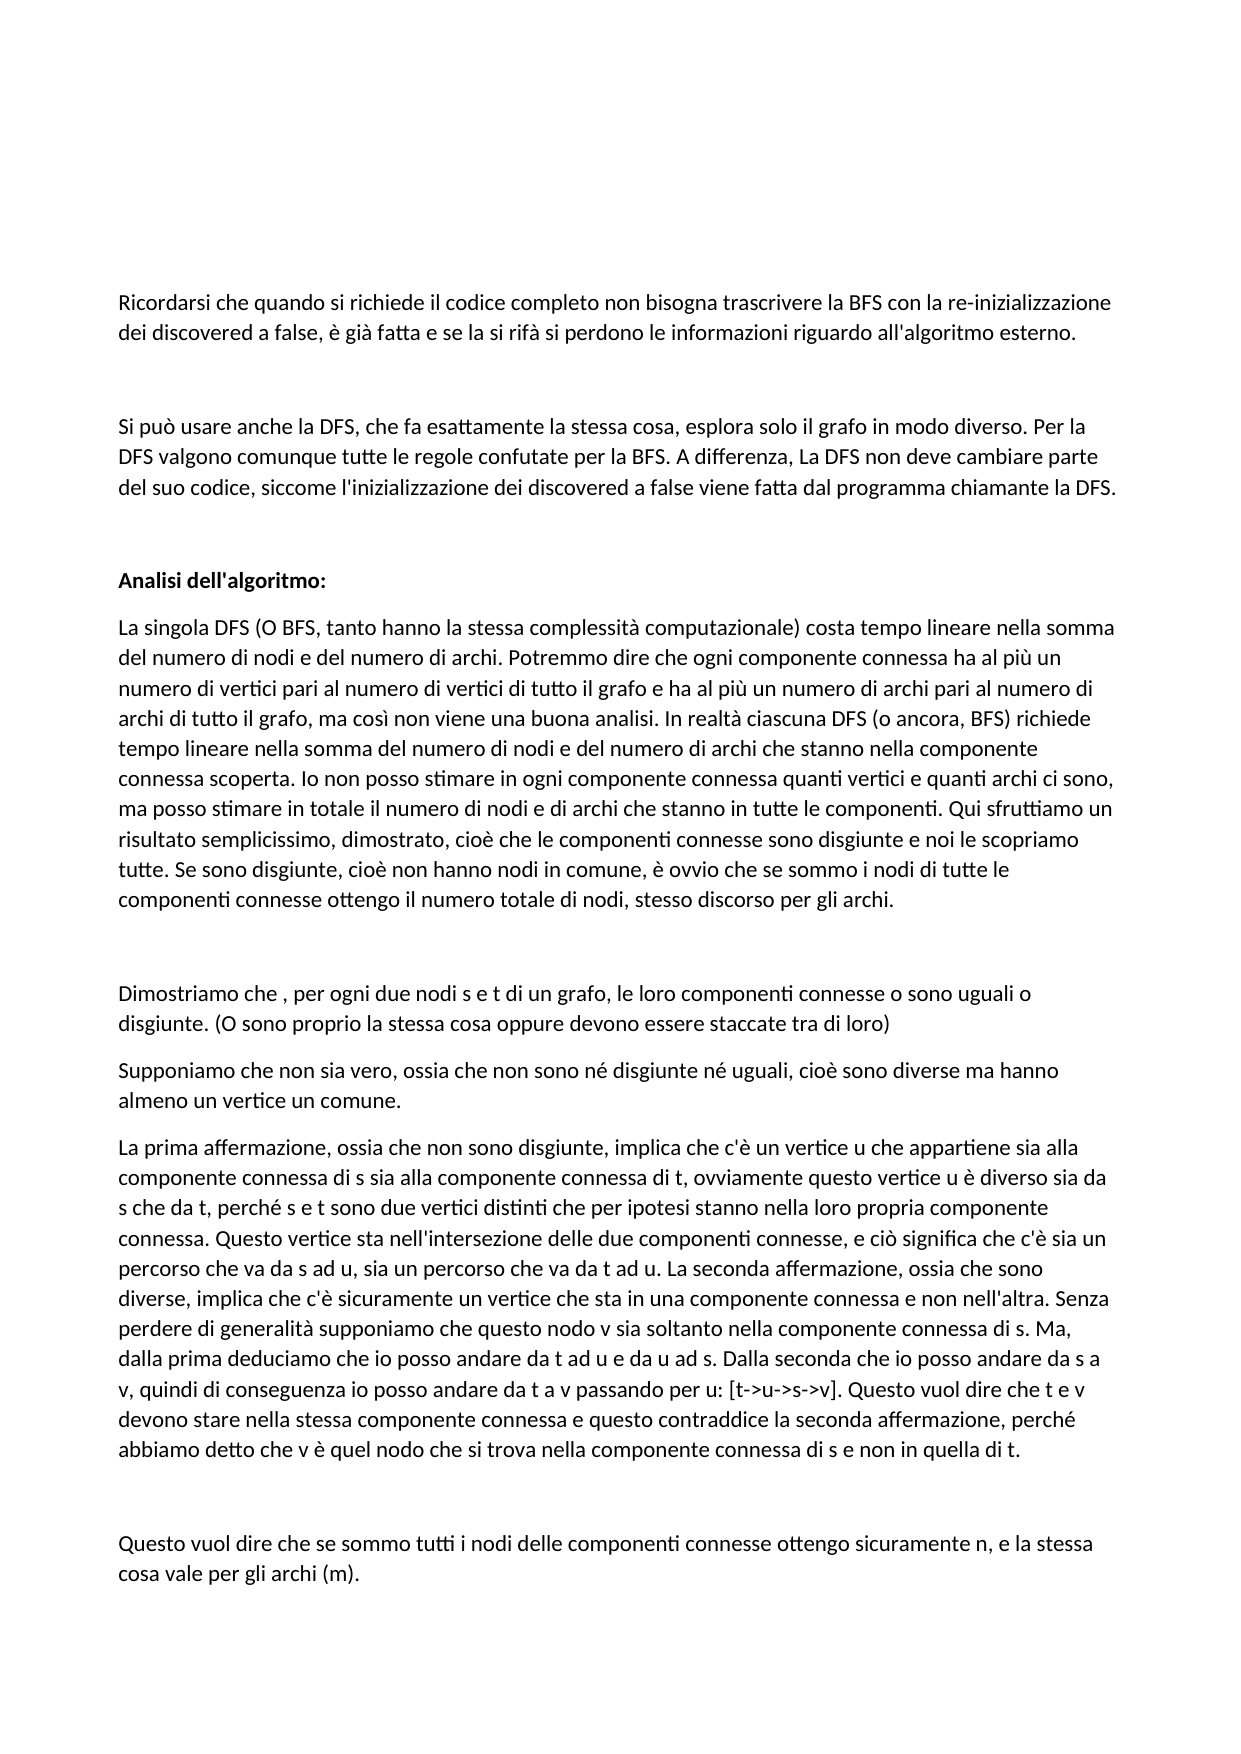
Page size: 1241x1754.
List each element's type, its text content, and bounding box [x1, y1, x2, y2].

text La prima affermazione, ossia che non sono disgiunte, implica che c'è un vertice u che appartiene sia alla componente connessa di s sia alla componente connessa di t, ovviamente questo vertice u è diverso sia da s che da t, perché s e t sono due vertici distinti che per ipotesi stanno nella loro propria componente connessa. Questo vertice sta nell'intersezione delle due componenti connesse, e ciò significa che c'è sia un percorso che va da s ad u, sia un percorso che va da t ad u. La seconda affermazione, ossia che sono diverse, implica che c'è sicuramente un vertice che sta in una componente connessa e non nell'altra. Senza perdere di generalità supponiamo che questo nodo v sia soltanto nella componente connessa di s. Ma, dalla prima deduciamo che io posso andare da t ad u e da u ad s. Dalla seconda che io posso andare da s a v, quindi di conseguenza io posso andare da t a v passando per u: [t->u->s->v]. Questo vuol dire che t e v devono stare nella stessa componente connessa e questo contraddice la seconda affermazione, perché abbiamo detto che v è quel nodo che si trova nella componente connessa di s e non in quella di t. [118, 1133, 1122, 1463]
text Si può usare anche la DFS, che fa esattamente la stessa cosa, esplora solo il grafo in modo diverso. Per la DFS valgono comunque tutte le regole confutate per la BFS. A differenza, La DFS non deve cambiare parte del suo codice, siccome l'inizializzazione dei discovered a false viene fatta dal programma chiamante la DFS. [118, 412, 1122, 501]
text Dimostriamo che , per ogni due nodi s e t di un grafo, le loro componenti connesse o sono uguali o disgiunte. (O sono proprio la stessa cosa oppure devono essere staccate tra di loro) [118, 979, 1122, 1037]
text La singola DFS (O BFS, tanto hanno la stessa complessità computazionale) costa tempo lineare nella somma del numero di nodi e del numero di archi. Potremmo dire che ogni componente connessa ha al più un numero di vertici pari al numero di vertici di tutto il grafo e ha al più un numero di archi pari al numero di archi di tutto il grafo, ma così non viene una buona analisi. In realtà ciascuna DFS (o ancora, BFS) richiede tempo lineare nella somma del numero di nodi e del numero di archi che stanno nella componente connessa scoperta. Io non posso stimare in ogni componente connessa quanti vertici e quanti archi ci sono, ma posso stimare in totale il numero di nodi e di archi che stanno in tutte le componenti. Qui sfruttiamo un risultato semplicissimo, dimostrato, cioè che le componenti connesse sono disgiunte e noi le scopriamo tutte. Se sono disgiunte, cioè non hanno nodi in comune, è ovvio che se sommo i nodi di tutte le componenti connesse ottengo il numero totale di nodi, stesso discorso per gli archi. [118, 613, 1122, 913]
text Analisi dell'algoritmo: [118, 566, 1122, 594]
text Ricordarsi che quando si richiede il codice completo non bisogna trascrivere la BFS con la re-inizializzazione dei discovered a false, è già fatta e se la si rifà si perdono le informazioni riguardo all'algoritmo esterno. [118, 288, 1122, 346]
text Supponiamo che non sia vero, ossia che non sono né disgiunte né uguali, cioè sono diverse ma hanno almeno un vertice un comune. [118, 1056, 1122, 1114]
text Questo vuol dire che se sommo tutti i nodi delle componenti connesse ottengo sicuramente n, e la stessa cosa vale per gli archi (m). [118, 1529, 1122, 1587]
